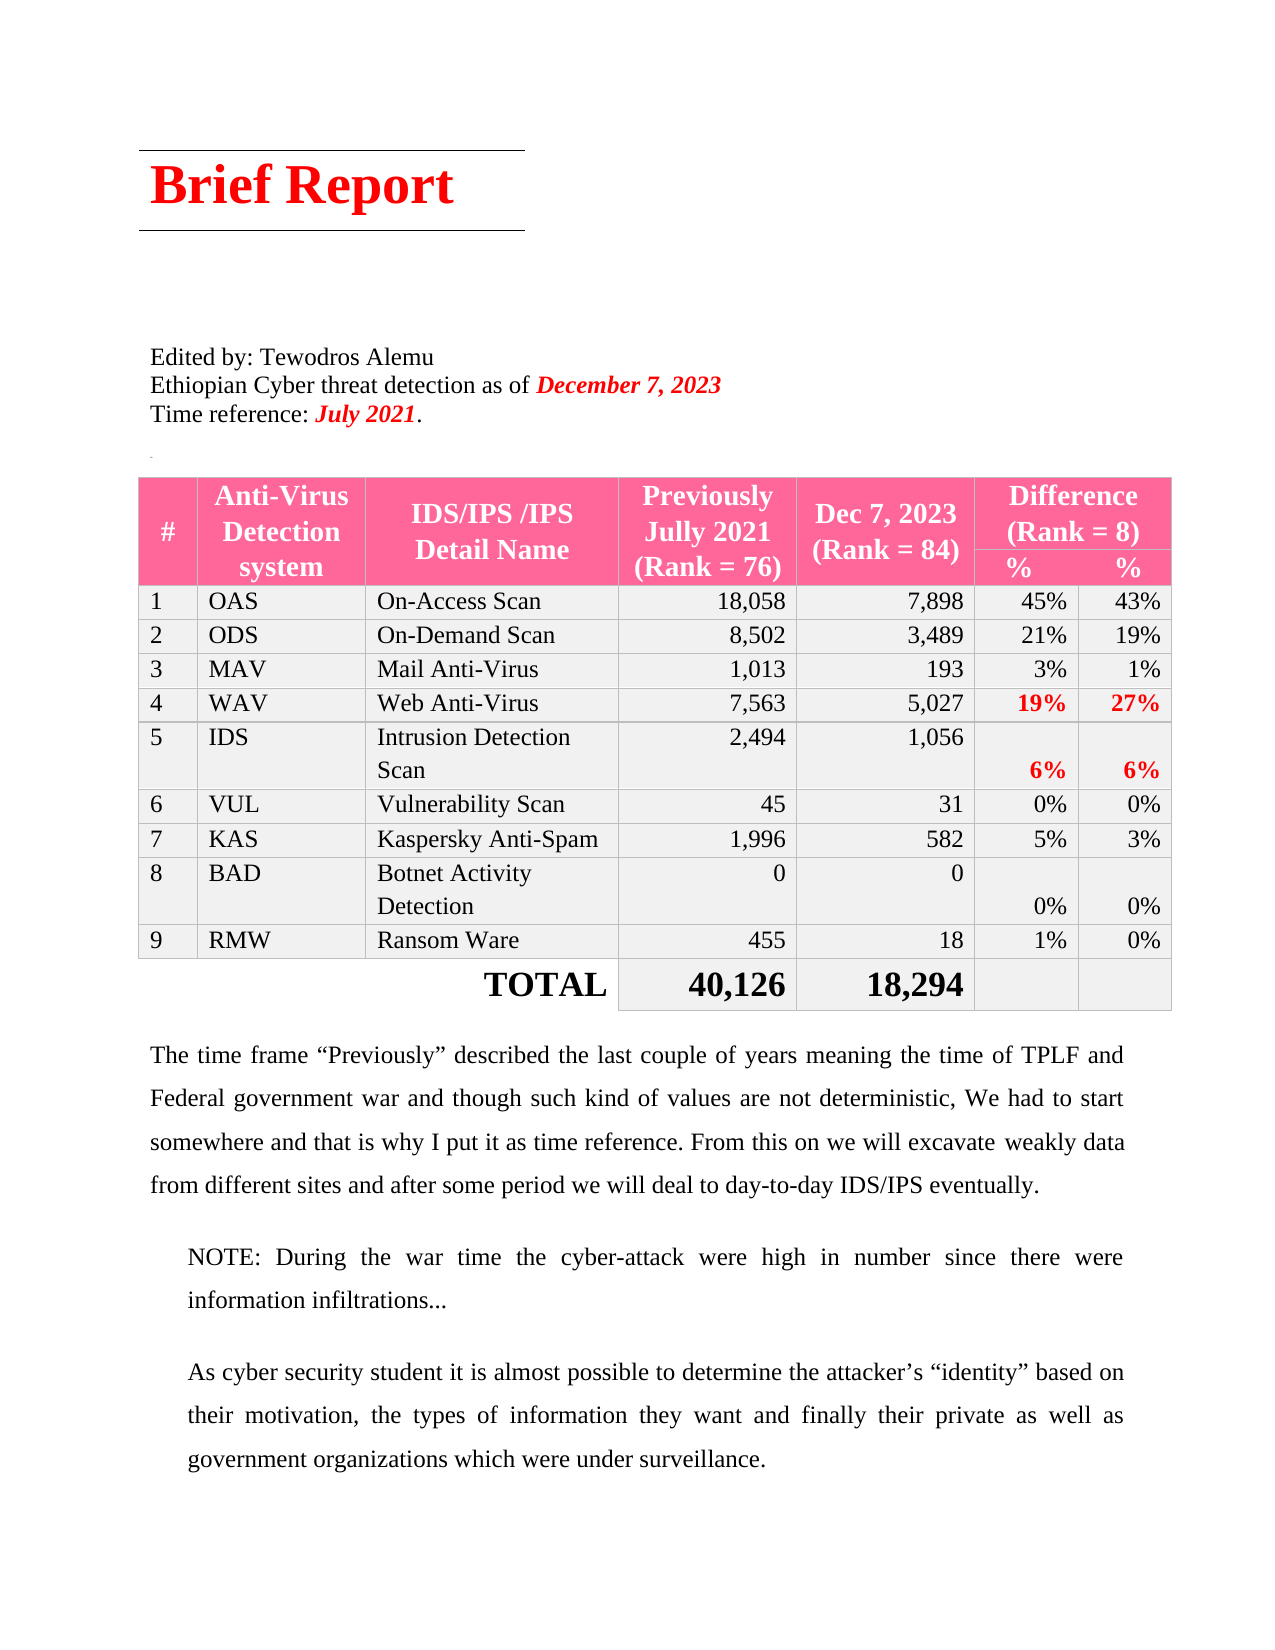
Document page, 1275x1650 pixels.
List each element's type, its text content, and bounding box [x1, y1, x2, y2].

table_cell 6% [975, 723, 1078, 788]
table_cell 0% [975, 790, 1078, 823]
table_cell VUL [198, 790, 365, 823]
table_cell Mail Anti-Virus [366, 654, 618, 687]
text The time frame “Previously” described the last couple of years meaning the time of TPLF and Federal government war and though such kind of values are not deterministic, We had to start somewhere and that is why I put it as time reference. From this on we will excavate weakly data from different sites and after some period we will deal to day-to-day IDS/IPS eventually. [150, 1040, 1125, 1198]
table_cell [975, 959, 1078, 1010]
table_cell 0% [975, 858, 1078, 924]
table_cell 31 [797, 790, 974, 823]
table_cell 5,027 [797, 689, 974, 721]
table_cell 3% [975, 654, 1078, 687]
table_cell 8,502 [619, 620, 796, 653]
table_header IDS/IPS /IPS Detail Name [366, 478, 618, 585]
table_cell On-Demand Scan [366, 620, 618, 653]
table_cell 19% [975, 689, 1078, 721]
table_cell 43% [1079, 586, 1171, 619]
table_cell 18 [797, 925, 974, 958]
table_cell 21% [975, 620, 1078, 653]
table_header Brief Report [139, 151, 525, 230]
table_cell 5 [139, 723, 197, 788]
table_cell 45 [619, 790, 796, 823]
table_cell 0 [619, 858, 796, 924]
table_cell Kaspersky Anti-Spam [366, 824, 618, 857]
text Edited by: Tewodros Alemu [150, 342, 1125, 370]
table_cell 1,013 [619, 654, 796, 687]
table_cell ODS [198, 620, 365, 653]
table_cell Intrusion Detection Scan [366, 723, 618, 788]
table_cell [1079, 959, 1171, 1010]
table_header Dec 7, 2023 (Rank = 84) [797, 478, 974, 585]
table_cell 6 [139, 790, 197, 823]
table_cell 193 [797, 654, 974, 687]
table_cell Web Anti-Virus [366, 689, 618, 721]
table_cell 27% [1079, 689, 1171, 721]
table_cell 40,126 [619, 959, 796, 1010]
table_cell 9 [139, 925, 197, 958]
table_cell MAV [198, 654, 365, 687]
table_header Difference (Rank = 8) [975, 478, 1171, 549]
table_header # [139, 478, 197, 585]
table_cell 18,294 [797, 959, 974, 1010]
text NOTE: During the war time the cyber-attack were high in number since there were information infiltrations... [187, 1242, 1125, 1314]
table_cell 2 [139, 620, 197, 653]
table_cell 19% [1079, 620, 1171, 653]
table_cell 1,996 [619, 824, 796, 857]
table_cell 7,898 [797, 586, 974, 619]
text Time reference: July 2021. [150, 399, 1125, 428]
table_cell 0% [1079, 925, 1171, 958]
table_cell 1% [1079, 654, 1171, 687]
table_cell 3,489 [797, 620, 974, 653]
table_cell 455 [619, 925, 796, 958]
table_cell 3% [1079, 824, 1171, 857]
table_cell 3 [139, 654, 197, 687]
table_cell OAS [198, 586, 365, 619]
text Ethiopian Cyber threat detection as of December 7, 2023 [150, 370, 1125, 399]
table_cell BAD [198, 858, 365, 924]
table_cell 1 [139, 586, 197, 619]
table_cell 582 [797, 824, 974, 857]
table_cell 0% [1079, 790, 1171, 823]
table_cell RMW [198, 925, 365, 958]
table_cell 18,058 [619, 586, 796, 619]
table_cell 0 [797, 858, 974, 924]
table_header Anti-Virus Detection system [198, 478, 365, 585]
table_cell Botnet Activity Detection [366, 858, 618, 924]
table_cell 7,563 [619, 689, 796, 721]
table_cell 4 [139, 689, 197, 721]
table_cell 1,056 [797, 723, 974, 788]
table_cell WAV [198, 689, 365, 721]
table_cell 5% [975, 824, 1078, 857]
table_cell 45% [975, 586, 1078, 619]
table_cell KAS [198, 824, 365, 857]
text As cyber security student it is almost possible to determine the attacker’s “identity” based on their motivation, the types of information they want and finally their private as well as government organizations which were under surveillance. [187, 1357, 1125, 1472]
table_header Previously Jully 2021 (Rank = 76) [619, 478, 796, 585]
table_cell On-Access Scan [366, 586, 618, 619]
table_cell TOTAL [139, 959, 618, 1010]
table_cell 7 [139, 824, 197, 857]
table_cell IDS [198, 723, 365, 788]
table_cell 8 [139, 858, 197, 924]
table_cell 1% [975, 925, 1078, 958]
table_cell 2,494 [619, 723, 796, 788]
table_cell % % [975, 550, 1171, 585]
table_cell Ransom Ware [366, 925, 618, 958]
table_cell Vulnerability Scan [366, 790, 618, 823]
table_cell 6% [1079, 723, 1171, 788]
table_cell 0% [1079, 858, 1171, 924]
